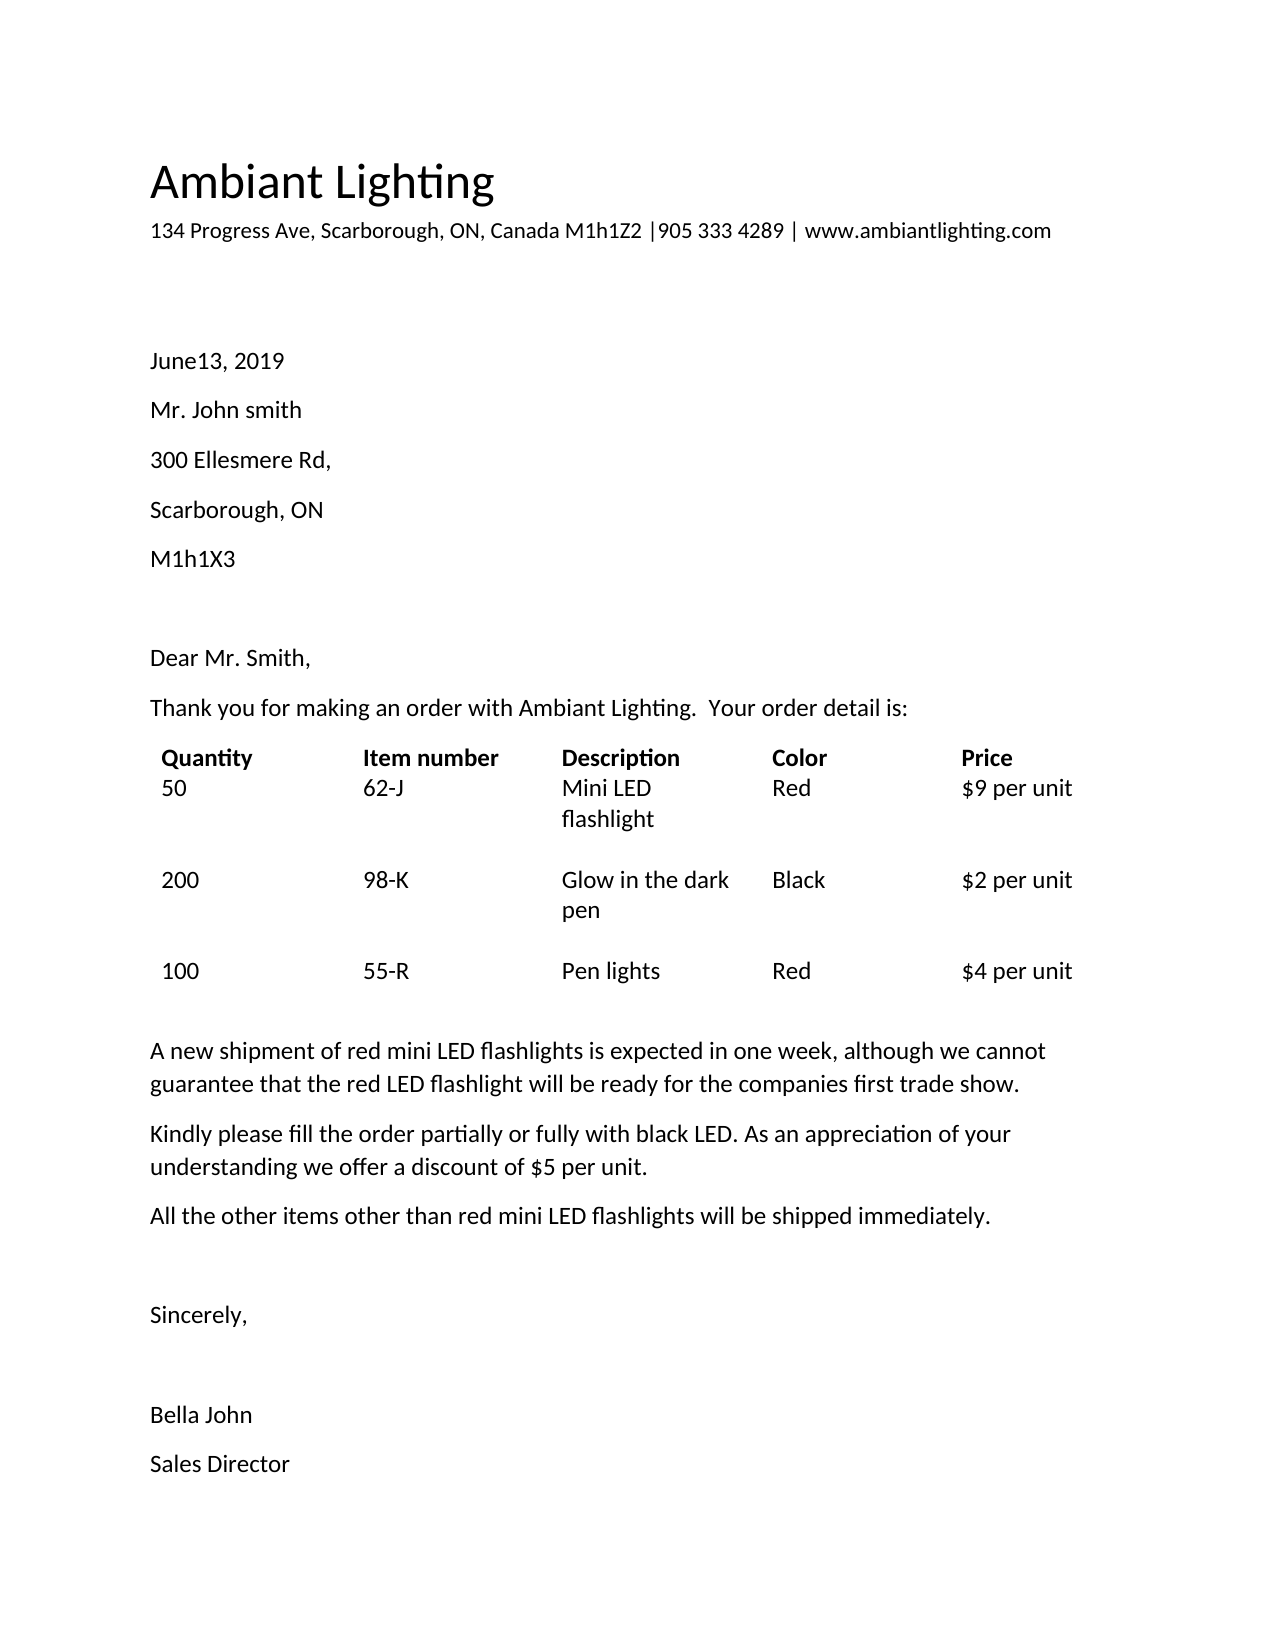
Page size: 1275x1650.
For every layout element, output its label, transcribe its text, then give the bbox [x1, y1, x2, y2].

table_cell $4 per unit [950, 955, 1124, 986]
table_cell 50 [150, 772, 352, 864]
table_cell Red [761, 772, 950, 864]
table_cell $9 per unit [950, 772, 1124, 864]
table_cell Glow in the dark pen [550, 864, 761, 955]
text Kindly please fill the order partially or fully with black LED. As an appreciation of your understanding we offer a discount of $5 per unit. [150, 1118, 1125, 1181]
text M1h1X3 [150, 543, 1125, 574]
table_header Color [761, 742, 950, 772]
table_cell 200 [150, 864, 352, 955]
text Thank you for making an order with Ambiant Lighting. Your order detail is: [150, 692, 1125, 723]
text Dear Mr. Smith, [150, 642, 1125, 673]
table_header Description [550, 742, 761, 772]
text Scarborough, ON [150, 494, 1125, 524]
table_cell Black [761, 864, 950, 955]
table_header Item number [352, 742, 550, 772]
table_header Quantity [150, 742, 352, 772]
text Sales Director [150, 1448, 1125, 1479]
text 134 Progress Ave, Scarborough, ON, Canada M1h1Z2 |905 333 4289 | www.ambiantlighting.com [150, 216, 1125, 244]
text June13, 2019 [150, 345, 1125, 376]
table_cell 55-R [352, 955, 550, 986]
table_cell 100 [150, 955, 352, 986]
text A new shipment of red mini LED flashlights is expected in one week, although we cannot guarantee that the red LED flashlight will be ready for the companies first trade show. [150, 1035, 1125, 1099]
table_cell $2 per unit [950, 864, 1124, 955]
table_header Price [950, 742, 1124, 772]
text All the other items other than red mini LED flashlights will be shipped immediately. [150, 1200, 1125, 1231]
table_cell 62-J [352, 772, 550, 864]
table_cell Mini LED flashlight [550, 772, 761, 864]
text Sincerely, [150, 1299, 1125, 1330]
text Ambiant Lighting [150, 150, 1125, 211]
text Bella John [150, 1399, 1125, 1429]
text Mr. John smith [150, 394, 1125, 425]
table_cell 98-K [352, 864, 550, 955]
text 300 Ellesmere Rd, [150, 444, 1125, 475]
table_cell Red [761, 955, 950, 986]
table_cell Pen lights [550, 955, 761, 986]
